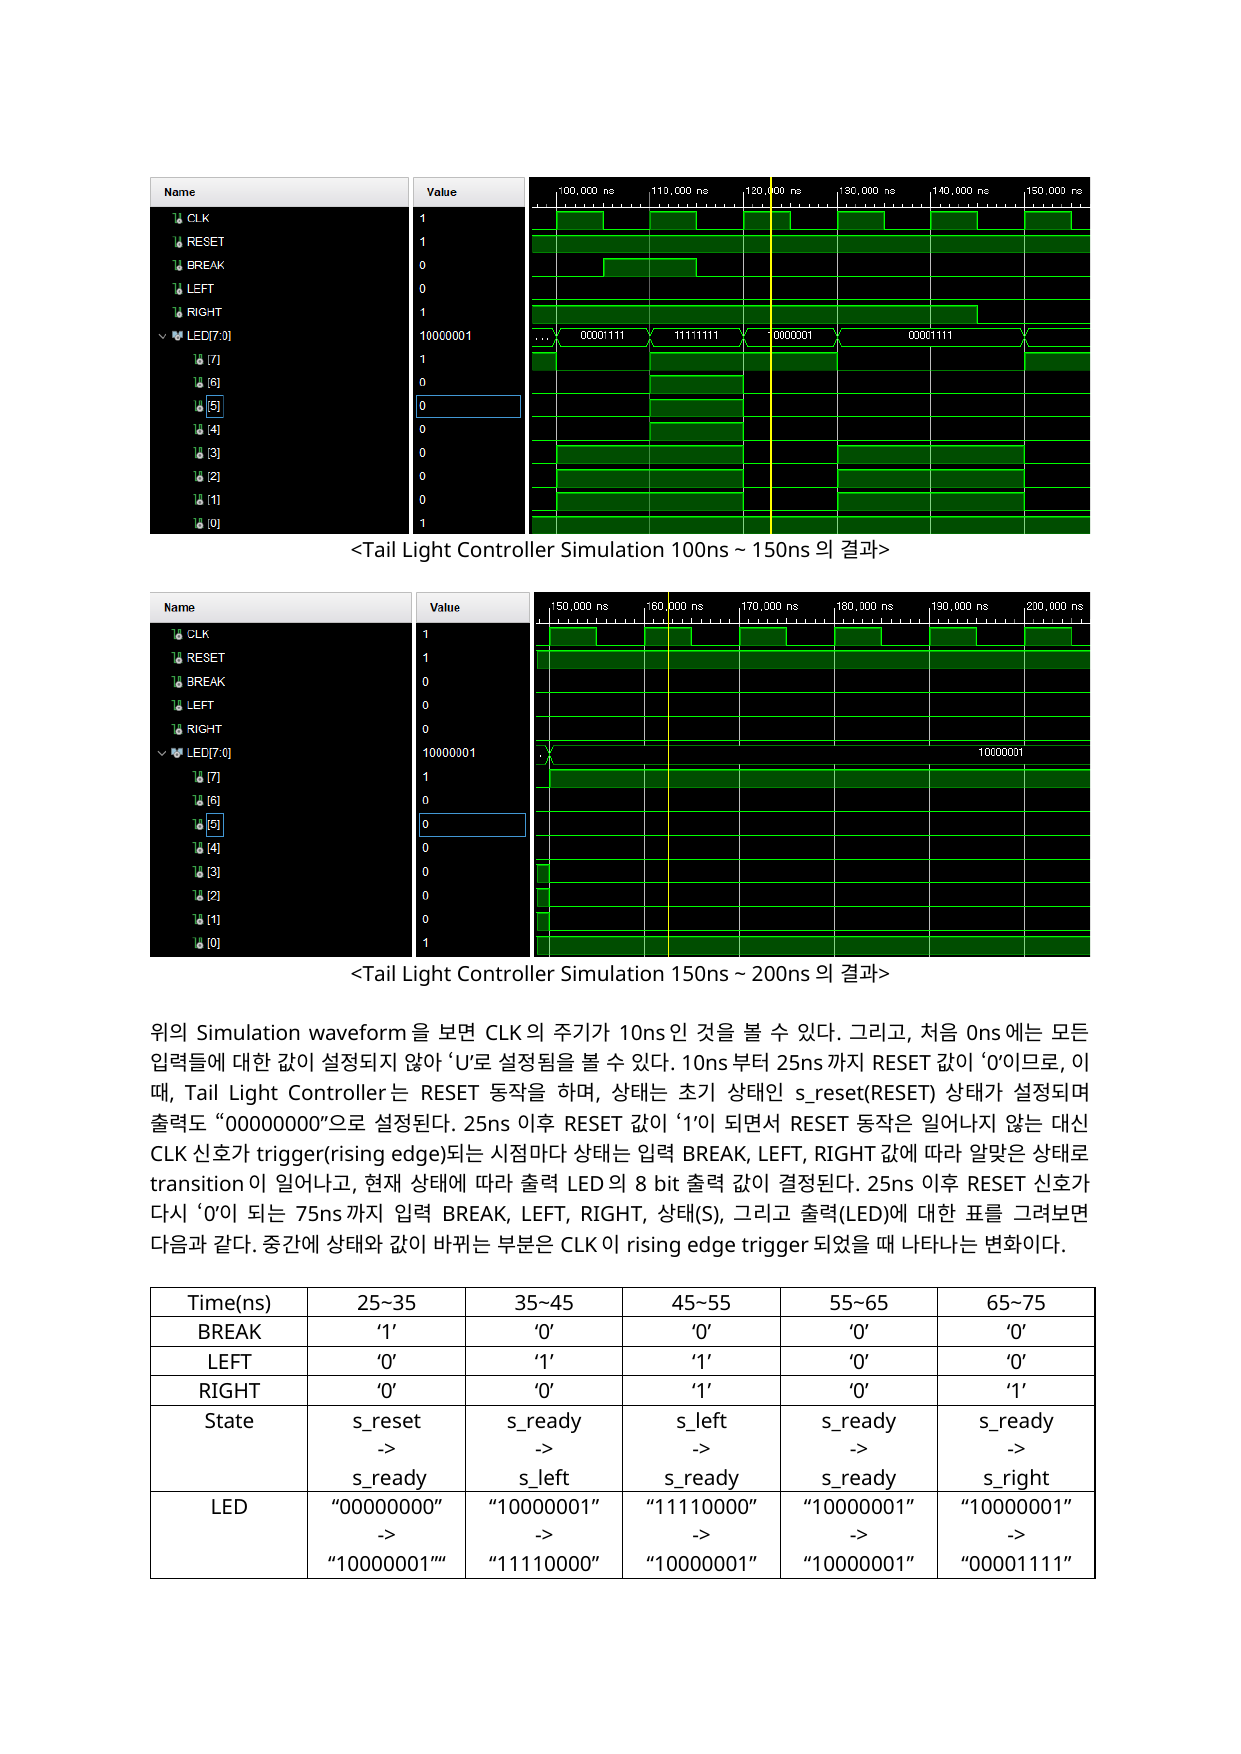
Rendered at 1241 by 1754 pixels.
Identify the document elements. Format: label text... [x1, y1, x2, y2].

text <Tail Light Controller Simulation 100ns ~ 150ns의 결과> [150, 534, 1090, 564]
table_cell LEFT [151, 1347, 307, 1375]
text <Tail Light Controller Simulation 150ns ~ 200ns의 결과> [150, 957, 1090, 987]
table_header 25~35 [308, 1288, 465, 1316]
table_cell ‘0’ [308, 1376, 465, 1405]
table_cell “00000000” -> “10000001”“ [308, 1492, 465, 1577]
table_cell ‘0’ [623, 1317, 780, 1346]
table_cell “10000001” -> “00001111” [938, 1492, 1094, 1577]
table_cell “10000001” -> “10000001” [781, 1492, 937, 1577]
table_header 35~45 [466, 1288, 622, 1316]
table_cell ‘0’ [938, 1347, 1094, 1375]
table_cell ‘0’ [308, 1347, 465, 1375]
table_header Time(ns) [151, 1288, 307, 1316]
table_cell ‘1’ [623, 1376, 780, 1405]
table_cell ‘0’ [781, 1347, 937, 1375]
table_cell “10000001” -> “11110000” [466, 1492, 622, 1577]
table_cell ‘1’ [466, 1347, 622, 1375]
table_cell LED [151, 1492, 307, 1577]
table_cell ‘0’ [466, 1317, 622, 1346]
table_cell s_ready -> s_ready [781, 1406, 937, 1491]
text 위의 Simulation waveform을 보면 CLK의 주기가 10ns인 것을 볼 수 있다. 그리고, 처음 0ns에는 모든 입력들에 대한 값이 설정되지 않아 ‘U’로 설정됨을 볼 수 있다. 10ns부터 25ns까지 RESET 값이 ‘0’이므로, 이 때, Tail Light Controller는 RESET 동작을 하며, 상태는 초기 상태인 s_reset(RESET) 상태가 설정되며 출력도 “00000000”으로 설정된다. 25ns 이후 RESET 값이 ‘1’이 되면서 RESET 동작은 일어나지 않는 대신 CLK 신호가 trigger(rising edge)되는 시점마다 상태는 입력 BREAK, LEFT, RIGHT값에 따라 알맞은 상태로 transition이 일어나고, 현재 상태에 따라 출력 LED의 8 bit 출력 값이 결정된다. 25ns 이후 RESET 신호가 다시 ‘0’이 되는 75ns까지 입력 BREAK, LEFT, RIGHT, 상태(S), 그리고 출력(LED)에 대한 표를 그려보면 다음과 같다. 중간에 상태와 값이 바뀌는 부분은 CLK이 rising edge trigger되었을 때 나타나는 변화이다. [150, 1016, 1090, 1258]
picture [150, 592, 1091, 957]
table_cell ‘0’ [781, 1376, 937, 1405]
table_cell ‘0’ [781, 1317, 937, 1346]
table_cell ‘0’ [466, 1376, 622, 1405]
table_cell BREAK [151, 1317, 307, 1346]
table_header 65~75 [938, 1288, 1094, 1316]
table_cell State [151, 1406, 307, 1491]
picture [150, 177, 1091, 534]
table_cell ‘1’ [938, 1376, 1094, 1405]
table_header 55~65 [781, 1288, 937, 1316]
table_cell “11110000” -> “10000001” [623, 1492, 780, 1577]
table_cell s_reset -> s_ready [308, 1406, 465, 1491]
table_cell ‘1’ [308, 1317, 465, 1346]
table_cell s_ready -> s_left [466, 1406, 622, 1491]
table_cell s_ready -> s_right [938, 1406, 1094, 1491]
table_cell s_left -> s_ready [623, 1406, 780, 1491]
table_cell ‘1’ [623, 1347, 780, 1375]
table_cell ‘0’ [938, 1317, 1094, 1346]
table_cell RIGHT [151, 1376, 307, 1405]
table_header 45~55 [623, 1288, 780, 1316]
